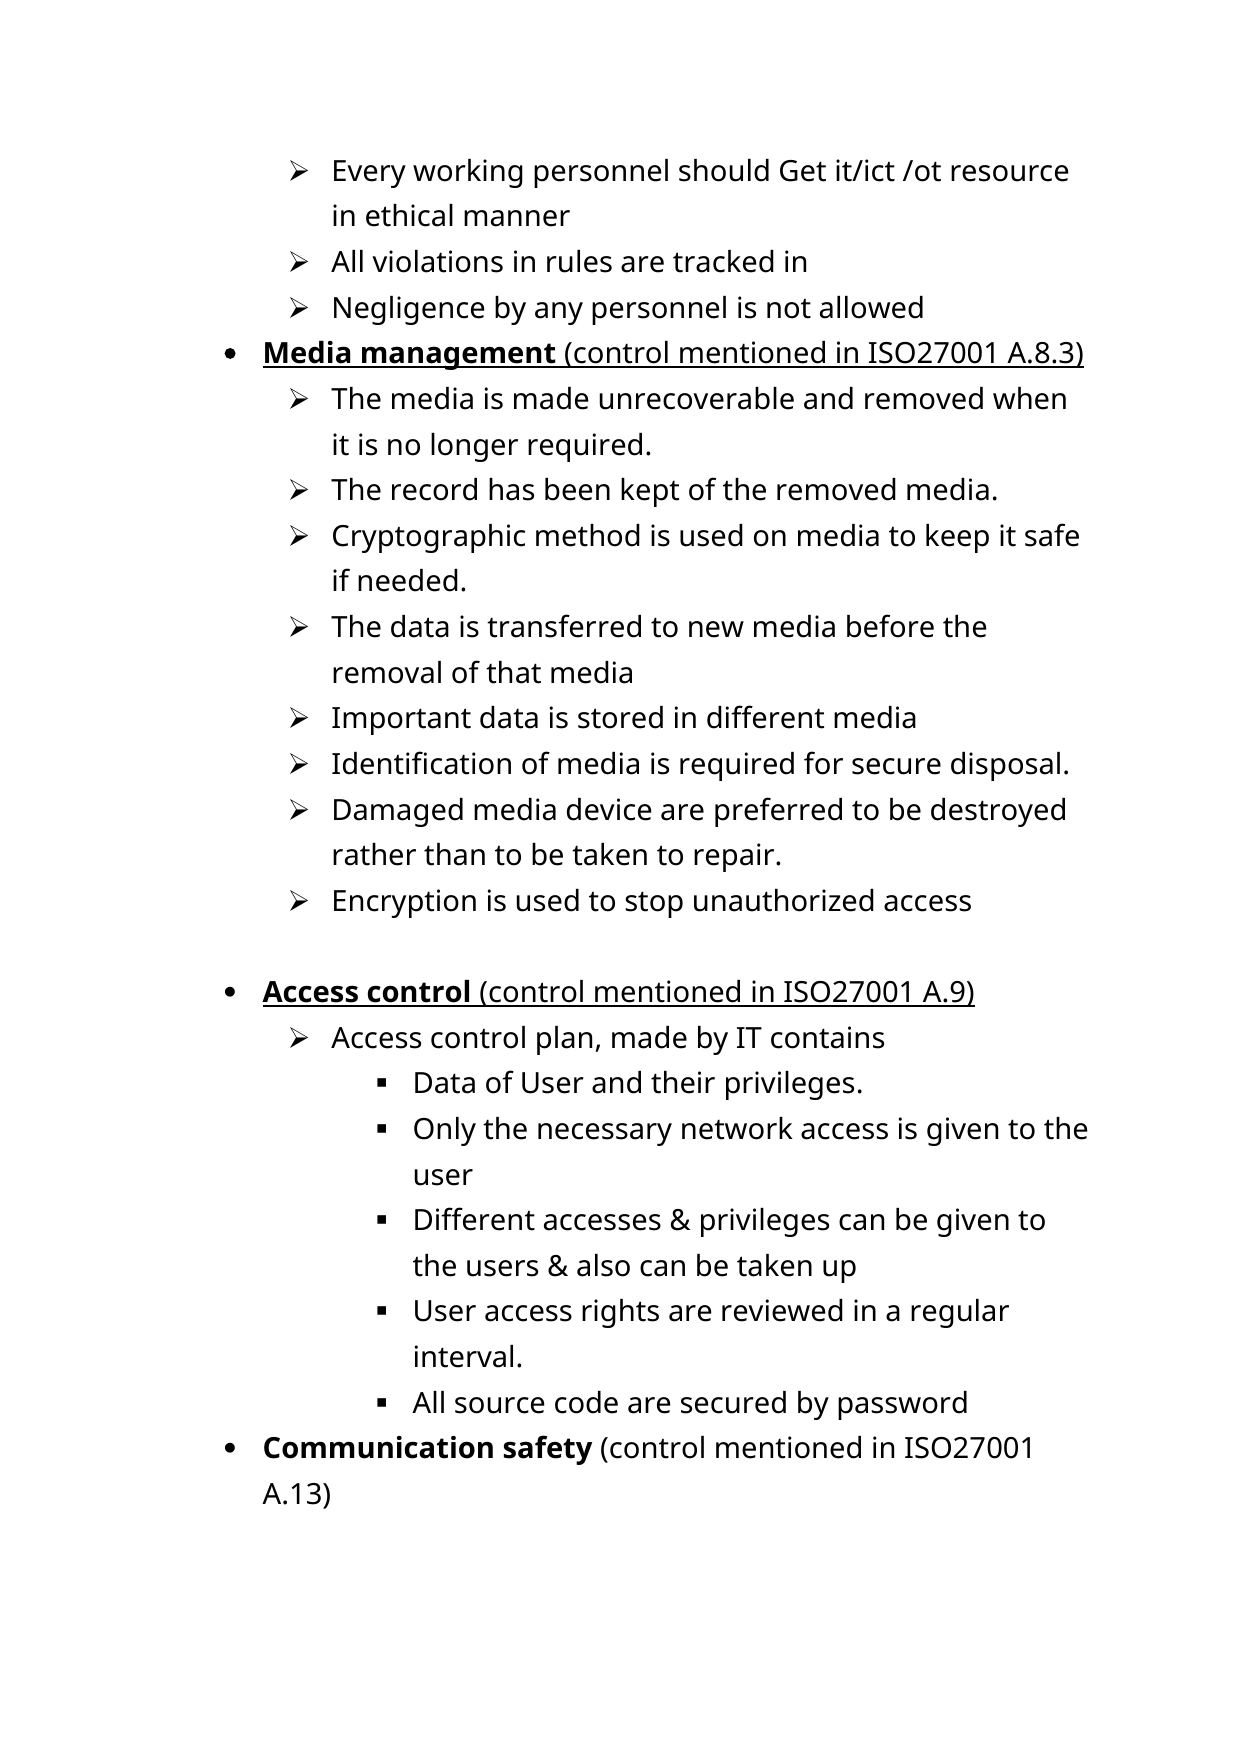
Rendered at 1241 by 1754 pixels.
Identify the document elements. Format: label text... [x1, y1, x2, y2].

list All violations in rules are tracked in [287, 241, 1090, 281]
list Communication safety (control mentioned in ISO27001 A.13) [225, 1427, 1090, 1513]
list Encryption is used to stop unauthorized access [287, 880, 1090, 920]
list Important data is stored in different media [287, 697, 1090, 737]
list Cryptographic method is used on media to keep it safe if needed. [287, 515, 1090, 600]
list Media management (control mentioned in ISO27001 A.8.3) [225, 332, 1090, 372]
list User access rights are reviewed in a regular interval. [375, 1291, 1090, 1376]
list Different accesses & privileges can be given to the users & also can be taken up [375, 1199, 1090, 1285]
list The media is made unrecoverable and removed when it is no longer required. [287, 378, 1090, 463]
list Only the necessary network access is given to the user [375, 1108, 1090, 1193]
list All source code are secured by password [375, 1382, 1090, 1422]
list Negligence by any personnel is not allowed [287, 287, 1090, 327]
list Data of User and their privileges. [375, 1062, 1090, 1102]
list Access control plan, made by IT contains [287, 1017, 1090, 1057]
list The data is transferred to new media before the removal of that media [287, 606, 1090, 692]
list Damaged media device are preferred to be destroyed rather than to be taken to repair. [287, 789, 1090, 874]
list Every working personnel should Get it/ict /ot resource in ethical manner [287, 150, 1090, 235]
list Identification of media is required for secure disposal. [287, 743, 1090, 783]
list Access control (control mentioned in ISO27001 A.9) [225, 971, 1090, 1011]
list The record has been kept of the removed media. [287, 469, 1090, 509]
